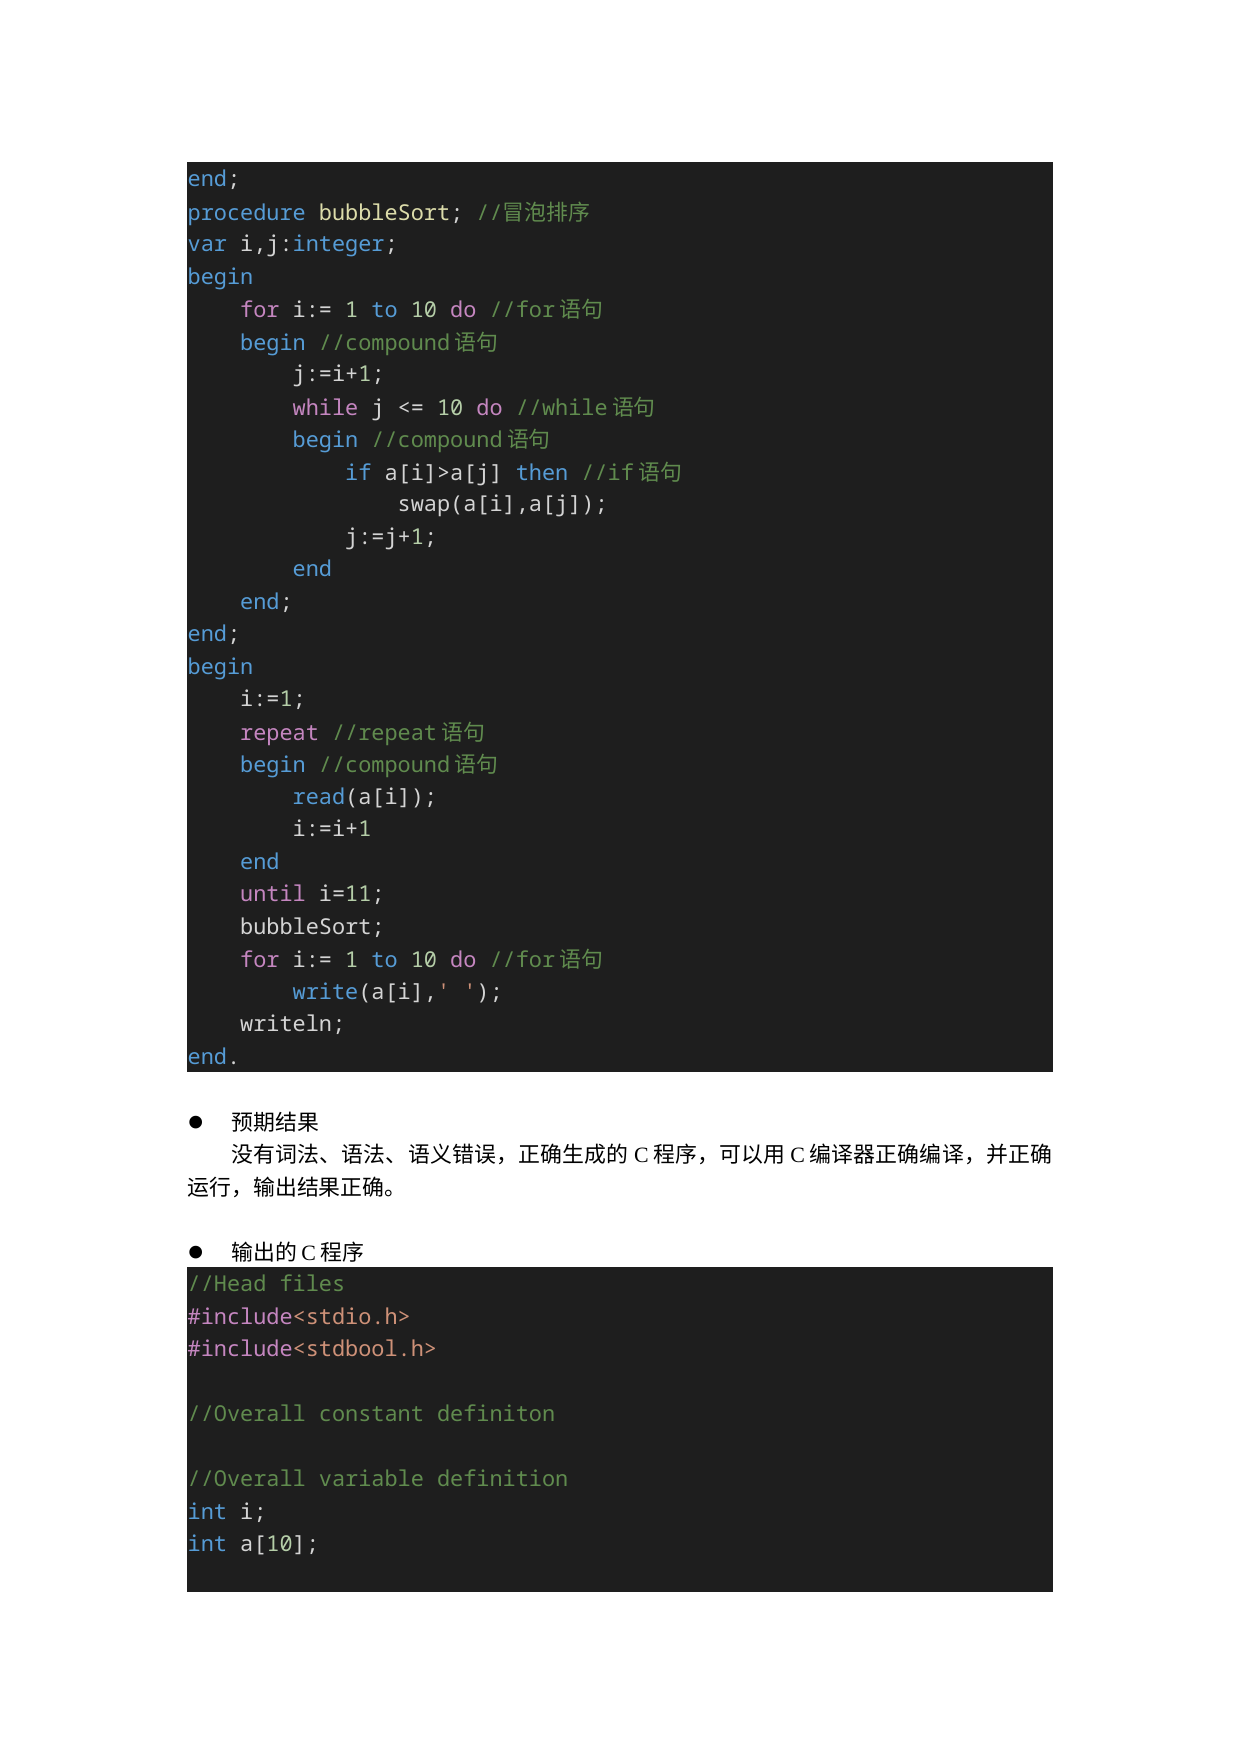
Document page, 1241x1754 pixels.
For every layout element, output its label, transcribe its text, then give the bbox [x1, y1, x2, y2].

text swap(a[i],a[j]); [187, 487, 1053, 519]
text until i=11; [187, 877, 1053, 909]
text procedure bubbleSort; //冒泡排序 [187, 194, 1053, 227]
text repeat //repeat语句 [187, 714, 1053, 747]
text begin //compound语句 [187, 422, 1053, 454]
text for i:= 1 to 10 do //for语句 [187, 292, 1053, 324]
text int a[10]; [187, 1527, 1053, 1559]
text #include<stdio.h> [187, 1299, 1053, 1332]
text begin //compound语句 [187, 747, 1053, 779]
text begin [187, 259, 1053, 292]
list 输出的C程序 [187, 1234, 1053, 1267]
text end; [187, 162, 1053, 194]
text //Overall constant definiton [187, 1397, 1053, 1429]
text 没有词法、语法、语义错误，正确生成的C程序，可以用C编译器正确编译，并正确运行，输出结果正确。 [187, 1137, 1053, 1202]
text for i:= 1 to 10 do //for语句 [187, 942, 1053, 974]
text end [187, 844, 1053, 877]
text j:=j+1; [187, 519, 1053, 552]
text i:=i+1 [187, 812, 1053, 844]
text write(a[i],' '); [187, 974, 1053, 1007]
text end; [187, 584, 1053, 617]
text end [187, 552, 1053, 584]
text #include<stdbool.h> [187, 1332, 1053, 1364]
text i:=1; [187, 682, 1053, 714]
text writeln; [187, 1007, 1053, 1039]
text bubbleSort; [187, 909, 1053, 942]
text end. [187, 1039, 1053, 1072]
text begin //compound语句 [187, 324, 1053, 357]
text var i,j:integer; [187, 227, 1053, 259]
text end; [187, 617, 1053, 649]
text read(a[i]); [187, 779, 1053, 812]
text //Head files [187, 1267, 1053, 1299]
text j:=i+1; [187, 357, 1053, 389]
text if a[i]>a[j] then //if语句 [187, 454, 1053, 487]
text while j <= 10 do //while语句 [187, 389, 1053, 422]
text begin [187, 649, 1053, 682]
text //Overall variable definition [187, 1462, 1053, 1494]
list 预期结果 [187, 1104, 1053, 1137]
text int i; [187, 1494, 1053, 1527]
